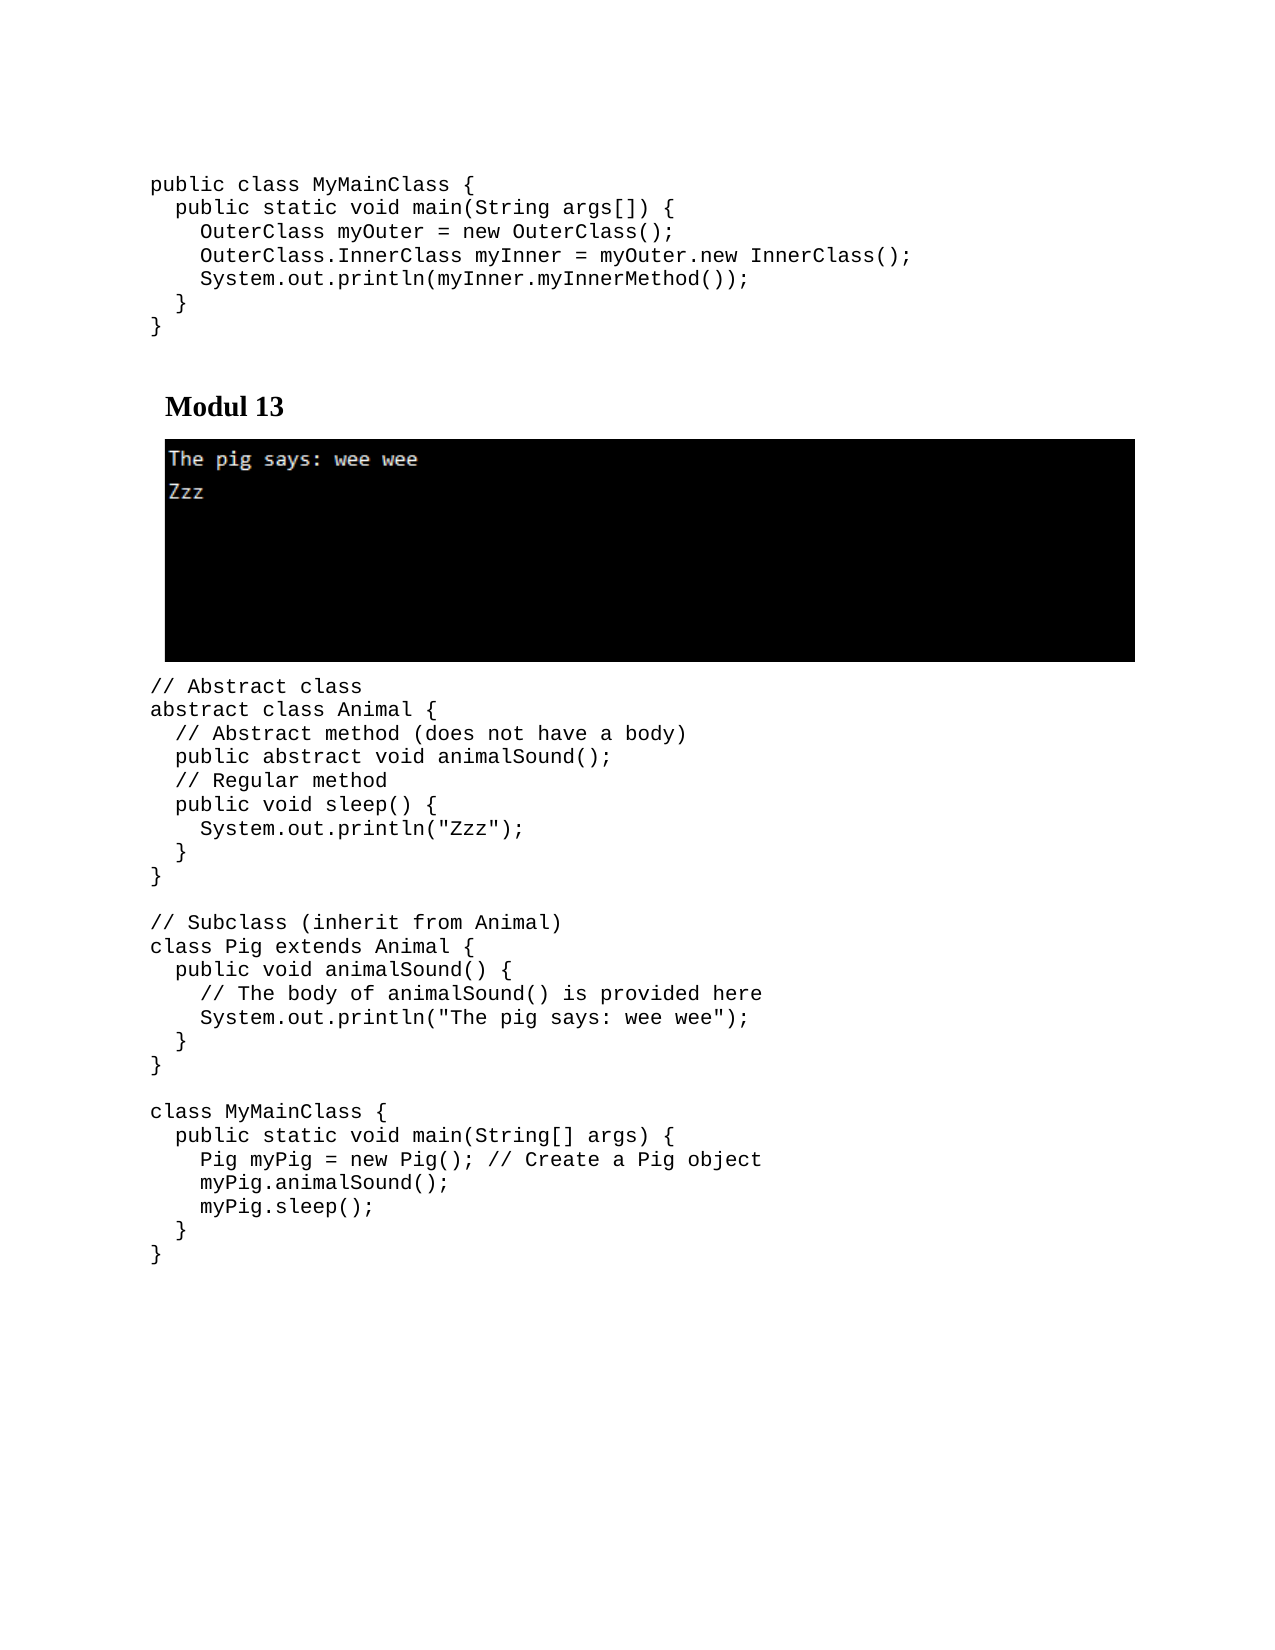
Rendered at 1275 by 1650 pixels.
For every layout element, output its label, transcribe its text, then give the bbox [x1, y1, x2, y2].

text Pig myPig = new Pig(); // Create a Pig object [150, 1148, 1125, 1172]
text Modul 13 [165, 389, 1125, 423]
text abstract class Animal { [150, 699, 1125, 723]
text class Pig extends Animal { [150, 936, 1125, 959]
picture [164, 439, 1135, 662]
text public abstract void animalSound(); [150, 747, 1125, 770]
text } [150, 841, 1125, 865]
text } [150, 1243, 1125, 1267]
text } [150, 1219, 1125, 1243]
text public void sleep() { [150, 794, 1125, 817]
text // Regular method [150, 770, 1125, 794]
text OuterClass.InnerClass myInner = myOuter.new InnerClass(); [150, 244, 1125, 268]
text public void animalSound() { [150, 959, 1125, 983]
text } [150, 292, 1125, 316]
text } [150, 1030, 1125, 1054]
text public static void main(String args[]) { [150, 197, 1125, 221]
text } [150, 865, 1125, 888]
text OuterClass myOuter = new OuterClass(); [150, 221, 1125, 244]
text System.out.println("Zzz"); [150, 817, 1125, 841]
text myPig.animalSound(); [150, 1172, 1125, 1196]
text // Abstract class [150, 676, 1125, 699]
text // Abstract method (does not have a body) [150, 723, 1125, 747]
text public class MyMainClass { [150, 174, 1125, 197]
text myPig.sleep(); [150, 1196, 1125, 1219]
text } [150, 1054, 1125, 1078]
text System.out.println(myInner.myInnerMethod()); [150, 268, 1125, 292]
text class MyMainClass { [150, 1101, 1125, 1125]
text // Subclass (inherit from Animal) [150, 912, 1125, 936]
text // The body of animalSound() is provided here [150, 983, 1125, 1007]
text System.out.println("The pig says: wee wee"); [150, 1007, 1125, 1030]
text public static void main(String[] args) { [150, 1125, 1125, 1148]
text } [150, 316, 1125, 339]
